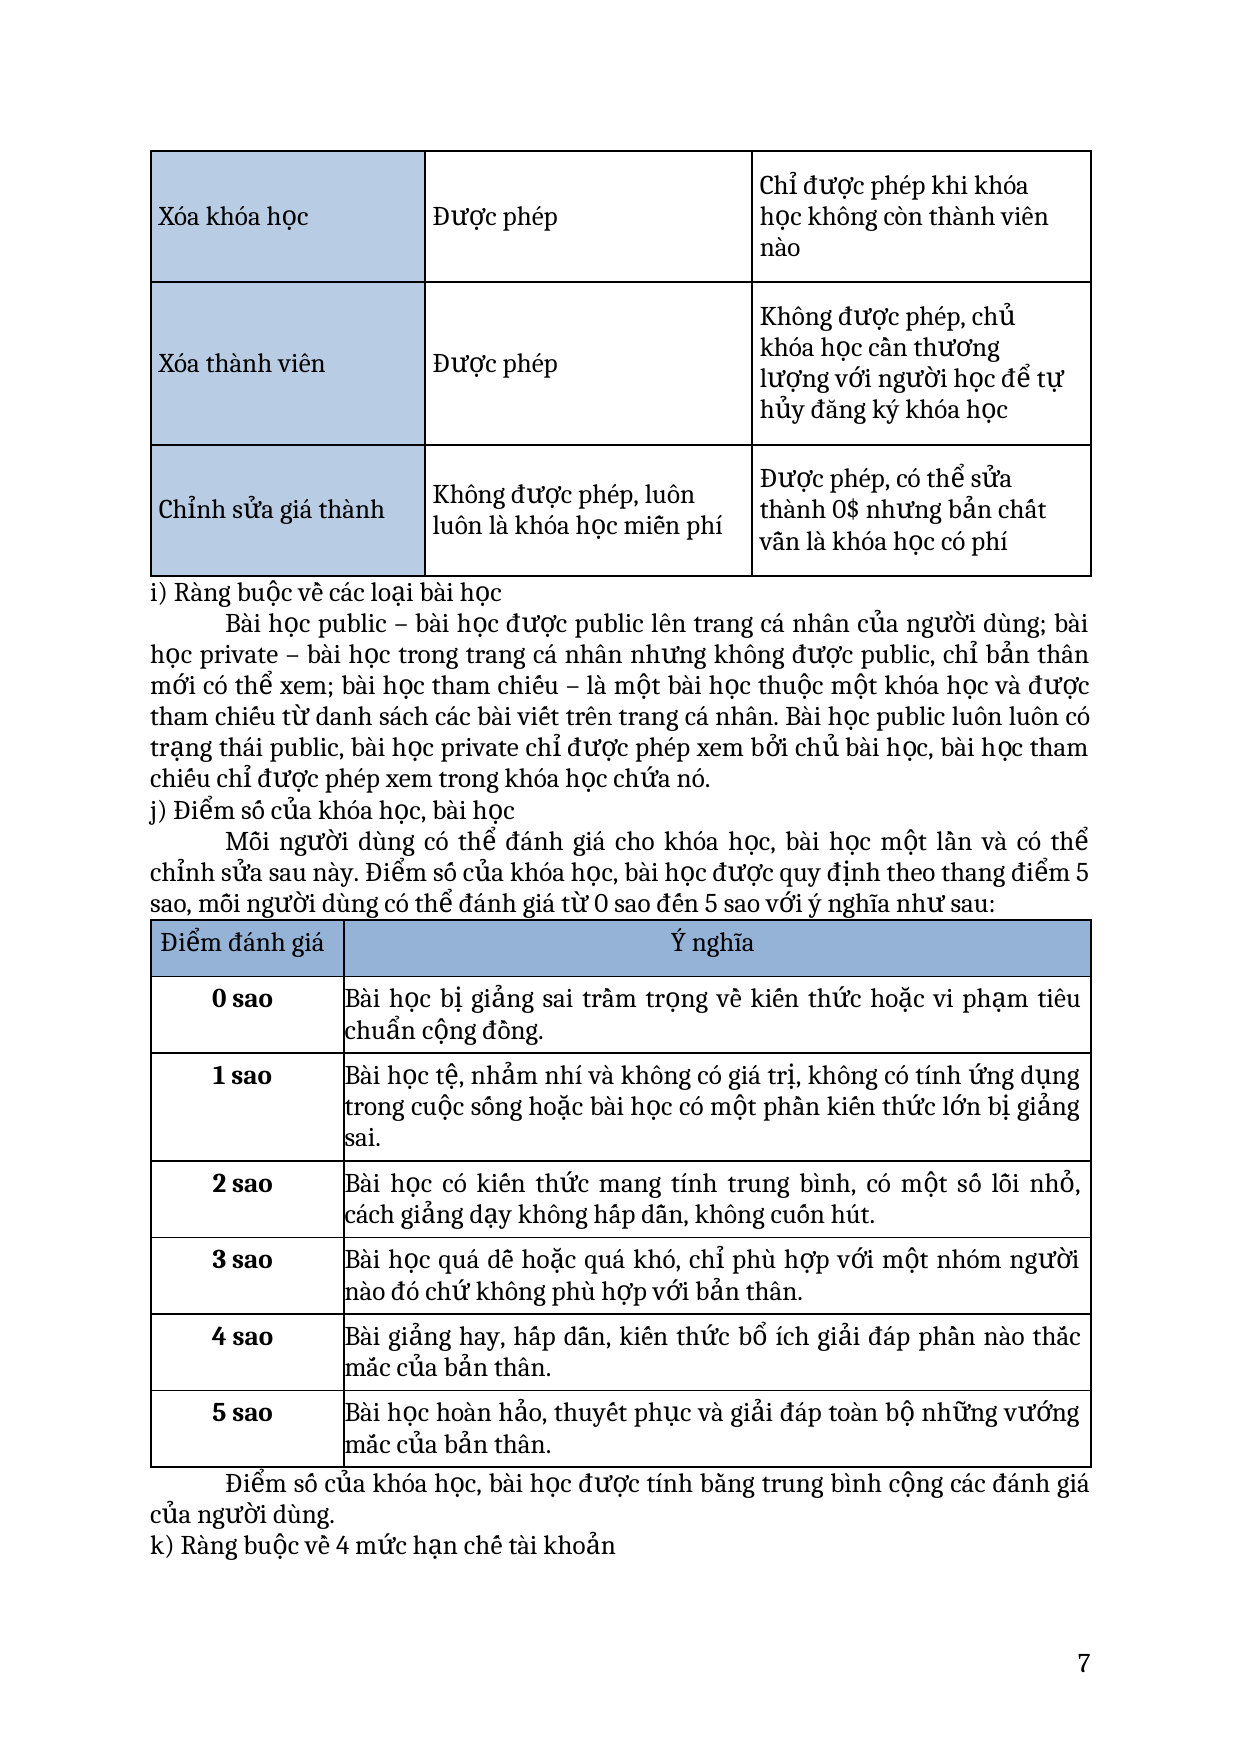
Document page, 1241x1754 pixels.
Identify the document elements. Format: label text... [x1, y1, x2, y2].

table_cell Bài học tệ, nhảm nhí và không có giá trị, không có tính ứng dụng trong cuộc sống hoặc bài học có một phần kiến thức lớn bị giảng sai. [345, 1054, 1090, 1160]
table_header Ý nghĩa [345, 921, 1090, 976]
table_cell Bài học quá dễ hoặc quá khó, chỉ phù hợp với một nhóm người nào đó chứ không phù hợp với bản thân. [345, 1238, 1090, 1313]
table_cell Chỉ được phép khi khóa học không còn thành viên nào [753, 152, 1090, 281]
table_cell 4 sao [152, 1315, 343, 1389]
table_header Điểm đánh giá [152, 921, 343, 976]
text Bài học public – bài học được public lên trang cá nhân của người dùng; bài học private – bài học trong trang cá nhân nhưng không được public, chỉ bản thân mới có thể xem; bài học tham chiếu – là một bài học thuộc một khóa học và được tham chiếu từ danh sách các bài viết trên trang cá nhân. Bài học public luôn luôn có trạng thái public, bài học private chỉ được phép xem bởi chủ bài học, bài học tham chiếu chỉ được phép xem trong khóa học chứa nó. [150, 608, 1090, 795]
table_cell Xóa khóa học [152, 152, 424, 281]
table_cell Bài giảng hay, hấp dẫn, kiến thức bổ ích giải đáp phần nào thắc mắc của bản thân. [345, 1315, 1090, 1389]
table_cell Được phép [426, 152, 751, 281]
table_cell 0 sao [152, 977, 343, 1052]
table_cell Không được phép, chủ khóa học cần thương lượng với người học để tự hủy đăng ký khóa học [753, 283, 1090, 444]
text i) Ràng buộc về các loại bài học [150, 577, 1090, 608]
table_cell Được phép, có thể sửa thành 0$ nhưng bản chất vẫn là khóa học có phí [753, 446, 1090, 575]
table_cell 1 sao [152, 1054, 343, 1160]
table_cell Bài học hoàn hảo, thuyết phục và giải đáp toàn bộ những vướng mắc của bản thân. [345, 1391, 1090, 1466]
table_cell 3 sao [152, 1238, 343, 1313]
table_cell Được phép [426, 283, 751, 444]
table_cell 2 sao [152, 1162, 343, 1236]
table_cell 5 sao [152, 1391, 343, 1466]
table_cell Không được phép, luôn luôn là khóa học miễn phí [426, 446, 751, 575]
text Điểm số của khóa học, bài học được tính bằng trung bình cộng các đánh giá của người dùng. [150, 1468, 1090, 1530]
table_cell Xóa thành viên [152, 283, 424, 444]
text j) Điểm số của khóa học, bài học [150, 795, 1090, 826]
table_cell Chỉnh sửa giá thành [152, 446, 424, 575]
table_cell Bài học bị giảng sai trầm trọng về kiến thức hoặc vi phạm tiêu chuẩn cộng đồng. [345, 977, 1090, 1052]
text Mỗi người dùng có thể đánh giá cho khóa học, bài học một lần và có thể chỉnh sửa sau này. Điểm số của khóa học, bài học được quy định theo thang điểm 5 sao, mỗi người dùng có thể đánh giá từ 0 sao đến 5 sao với ý nghĩa như sau: [150, 826, 1090, 919]
text k) Ràng buộc về 4 mức hạn chế tài khoản [150, 1530, 1090, 1561]
table_cell Bài học có kiến thức mang tính trung bình, có một số lỗi nhỏ, cách giảng dạy không hấp dẫn, không cuốn hút. [345, 1162, 1090, 1236]
